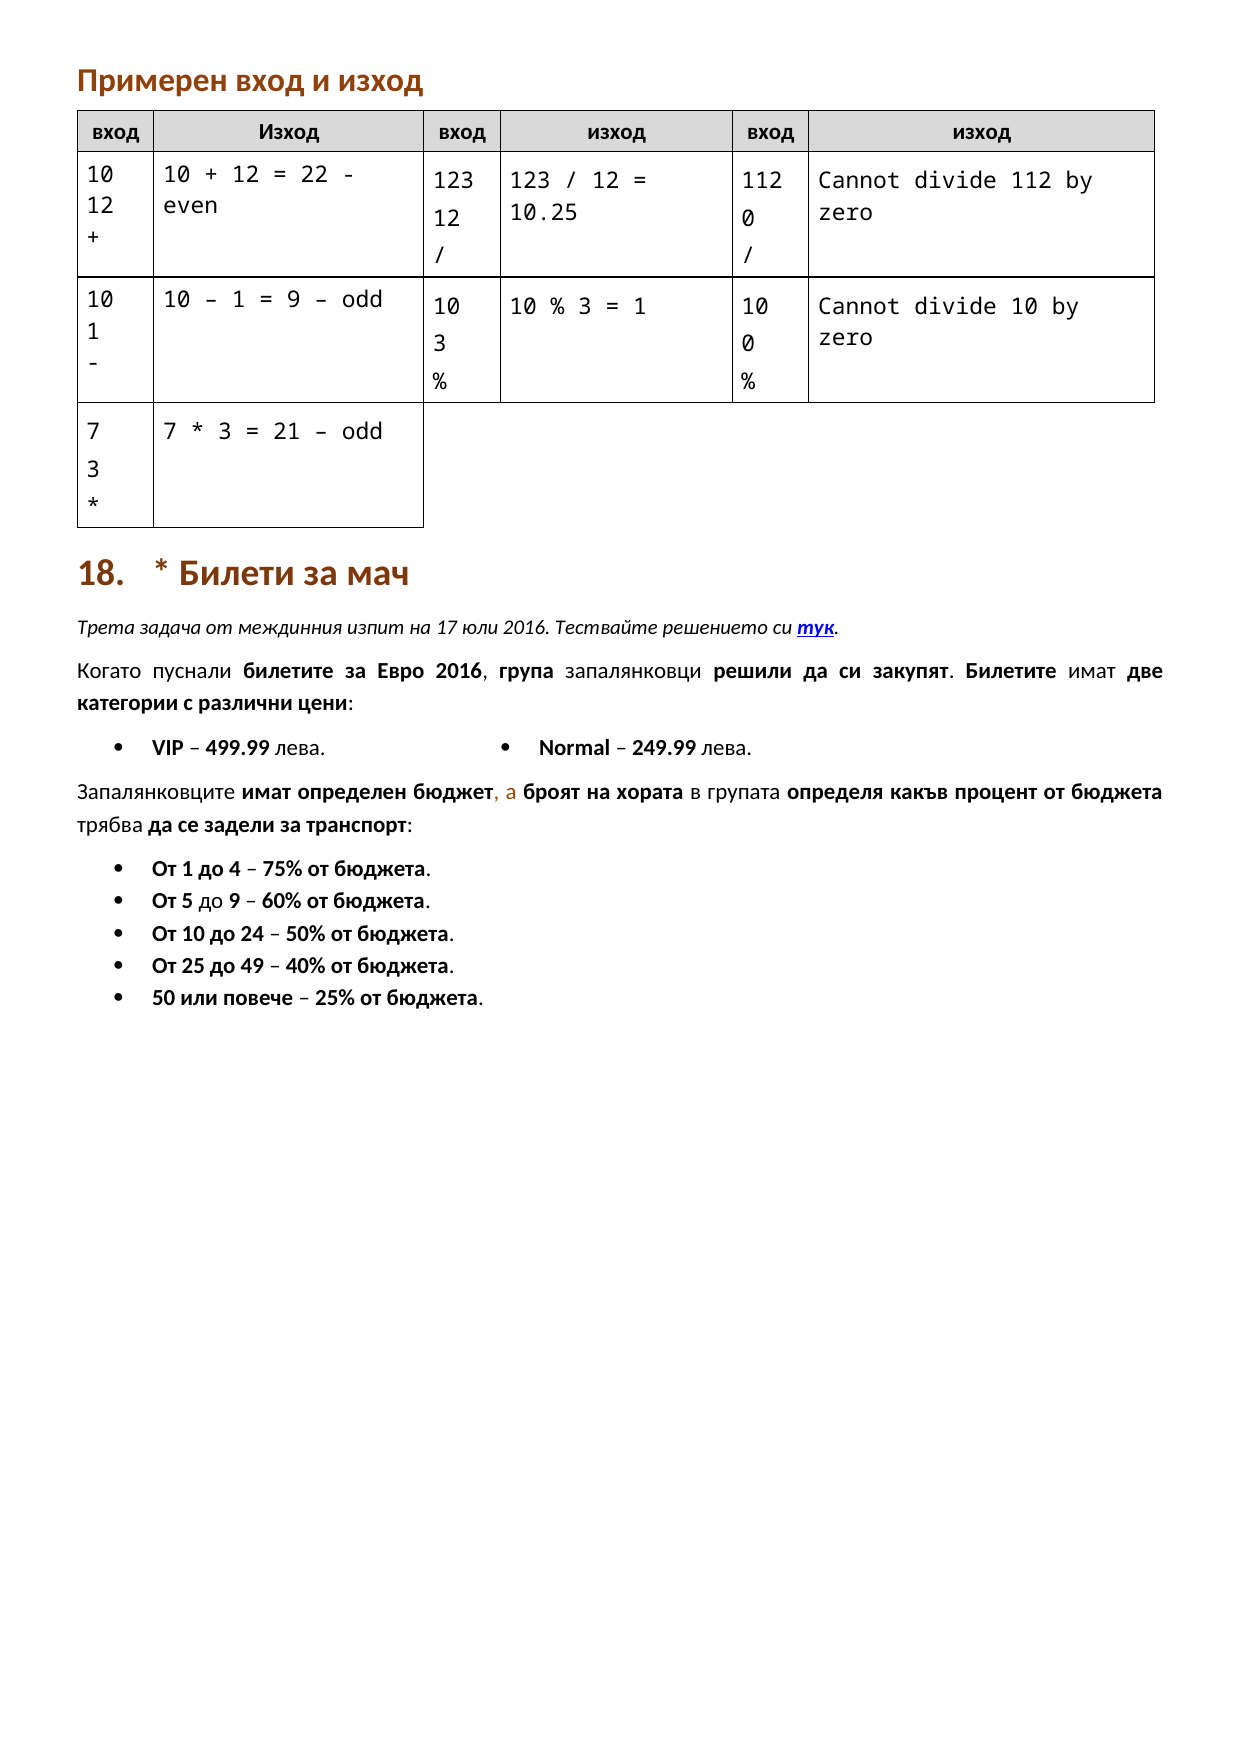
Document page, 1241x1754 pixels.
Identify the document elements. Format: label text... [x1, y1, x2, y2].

table_cell 10 % 3 = 1 [501, 278, 732, 402]
table_cell 7 * 3 = 21 – odd [154, 403, 423, 527]
table_header изход [501, 111, 732, 151]
table_header вход [733, 111, 808, 151]
table_cell 7 3 * [78, 403, 153, 527]
table_cell 10 0 % [733, 278, 808, 402]
text Трета задача от междинния изпит на 17 юли 2016. Тествайте решението си тук. [77, 614, 1163, 640]
list От 5 до 9 – 60% от бюджета. [114, 887, 583, 914]
table_cell 10 + 12 = 22 - even [154, 152, 423, 276]
table_header вход [424, 111, 500, 151]
table_header изход [809, 111, 1154, 151]
table_cell 10 3 % [424, 278, 500, 402]
list От 1 до 4 – 75% от бюджета. [114, 854, 583, 882]
table_cell 123 12 / [424, 152, 500, 276]
text Запалянковците имат определен бюджет, a броят на хората в групата определя какъв процент от бюджета трябва да се задели за транспорт: [77, 777, 1163, 838]
list От 10 до 24 – 50% от бюджета. [114, 919, 583, 947]
list VIP – 499.99 лева. [114, 733, 389, 761]
table_cell 10 12 + [78, 152, 153, 276]
table_header вход [78, 111, 153, 151]
table_cell 10 1 - [78, 278, 153, 402]
list Normal – 249.99 лева. [501, 733, 1163, 761]
table_cell Cannot divide 10 by zero [809, 278, 1154, 402]
list От 25 до 49 – 40% от бюджета. [114, 951, 583, 979]
subtitle * Билети за мач [77, 549, 1163, 595]
table_cell Cannot divide 112 by zero [809, 152, 1154, 276]
text Когато пуснали билетите за Евро 2016, група запалянковци решили да си закупят. Билетите имат две категории с различни цени: [77, 656, 1163, 716]
table_cell 123 / 12 = 10.25 [501, 152, 732, 276]
table_cell 112 0 / [733, 152, 808, 276]
table_cell 10 – 1 = 9 – odd [154, 278, 423, 402]
list 50 или повече – 25% от бюджета. [114, 983, 583, 1011]
subtitle Примерен вход и изход [77, 59, 1163, 100]
table_header Изход [154, 111, 423, 151]
